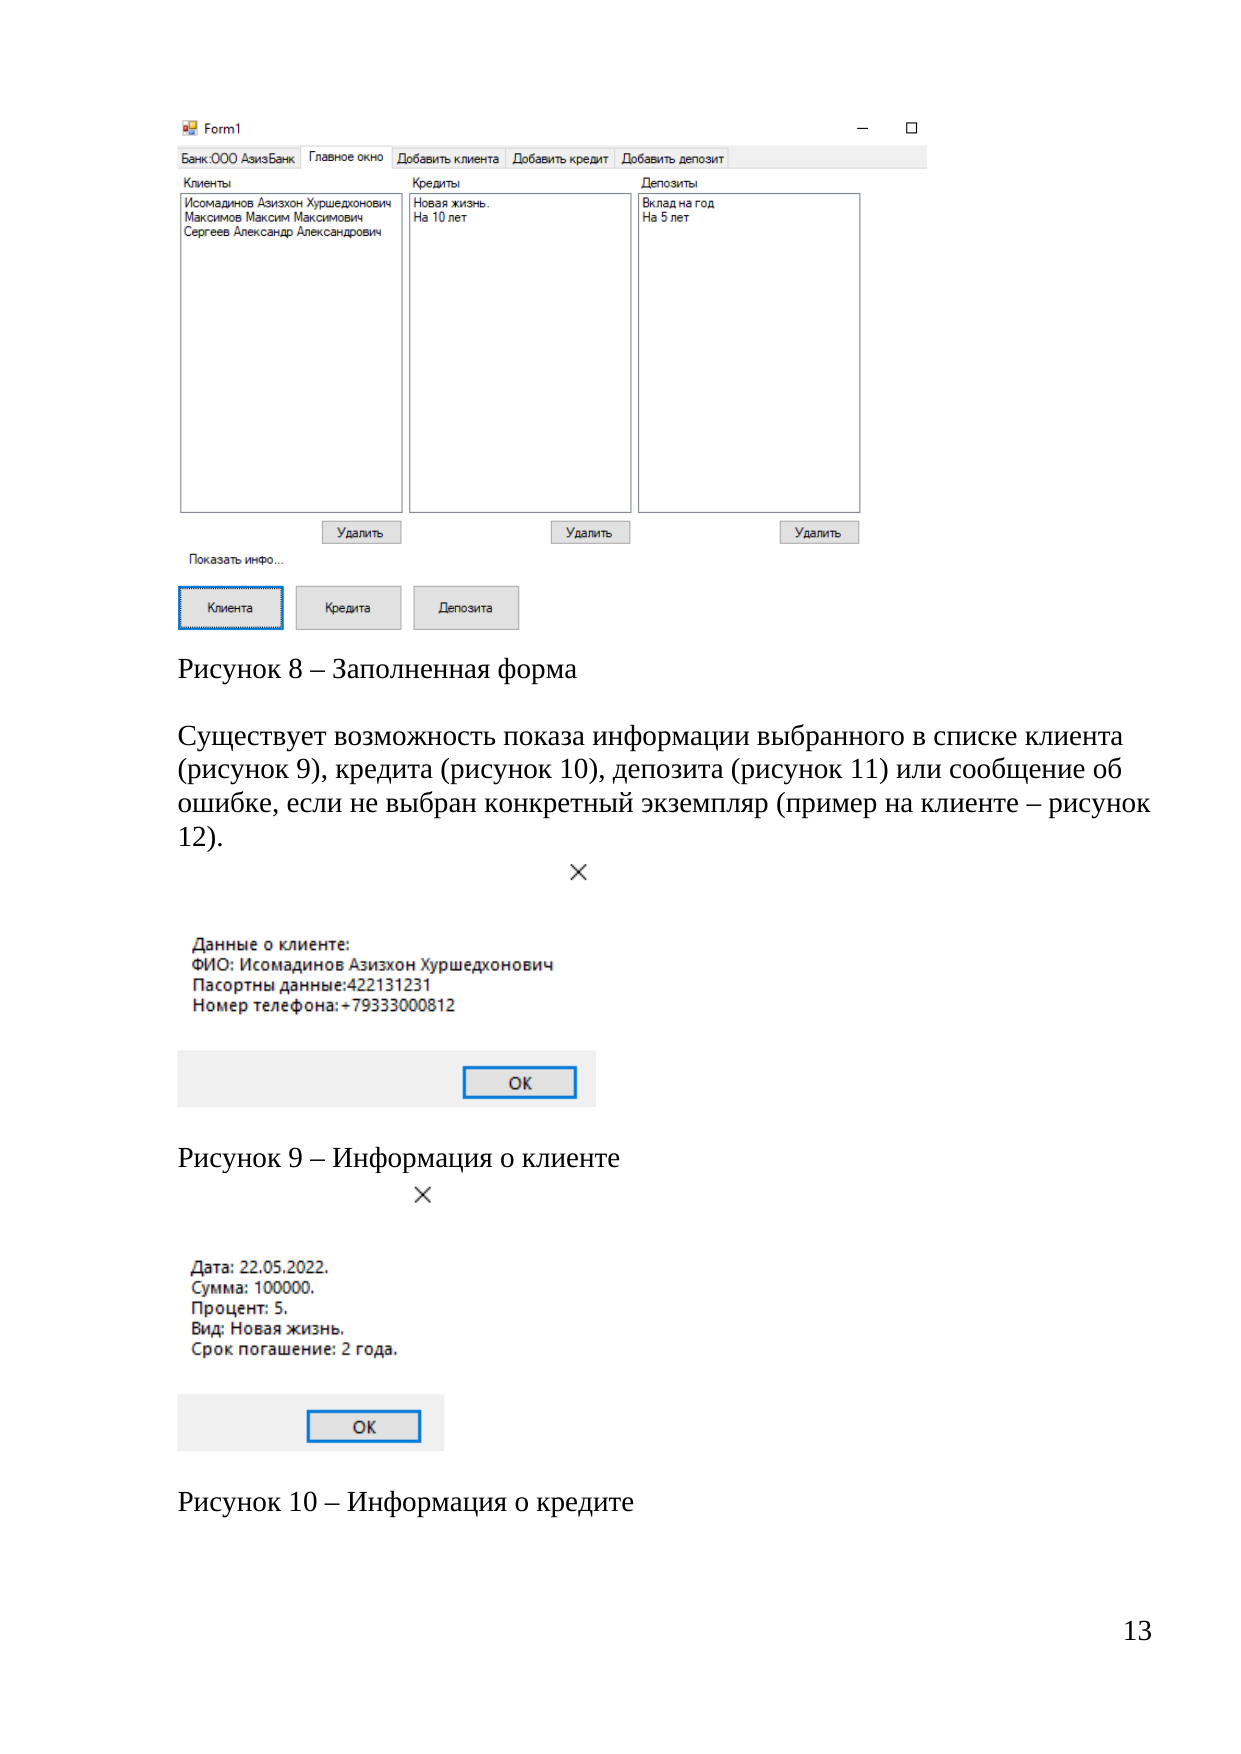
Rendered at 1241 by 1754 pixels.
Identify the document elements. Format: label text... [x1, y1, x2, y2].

picture [177, 852, 596, 1107]
picture [177, 118, 928, 651]
picture [177, 1173, 445, 1451]
text Рисунок 9 – Информация о клиенте [177, 1140, 1152, 1174]
text Рисунок 10 – Информация о кредите [177, 1484, 1152, 1518]
text Рисунок 8 – Заполненная форма [177, 651, 1152, 684]
text Существует возможность показа информации выбранного в списке клиента (рисунок 9), кредита (рисунок 10), депозита (рисунок 11) или сообщение об ошибке, если не выбран конкретный экземпляр (пример на клиенте – рисунок 12). [177, 718, 1152, 852]
